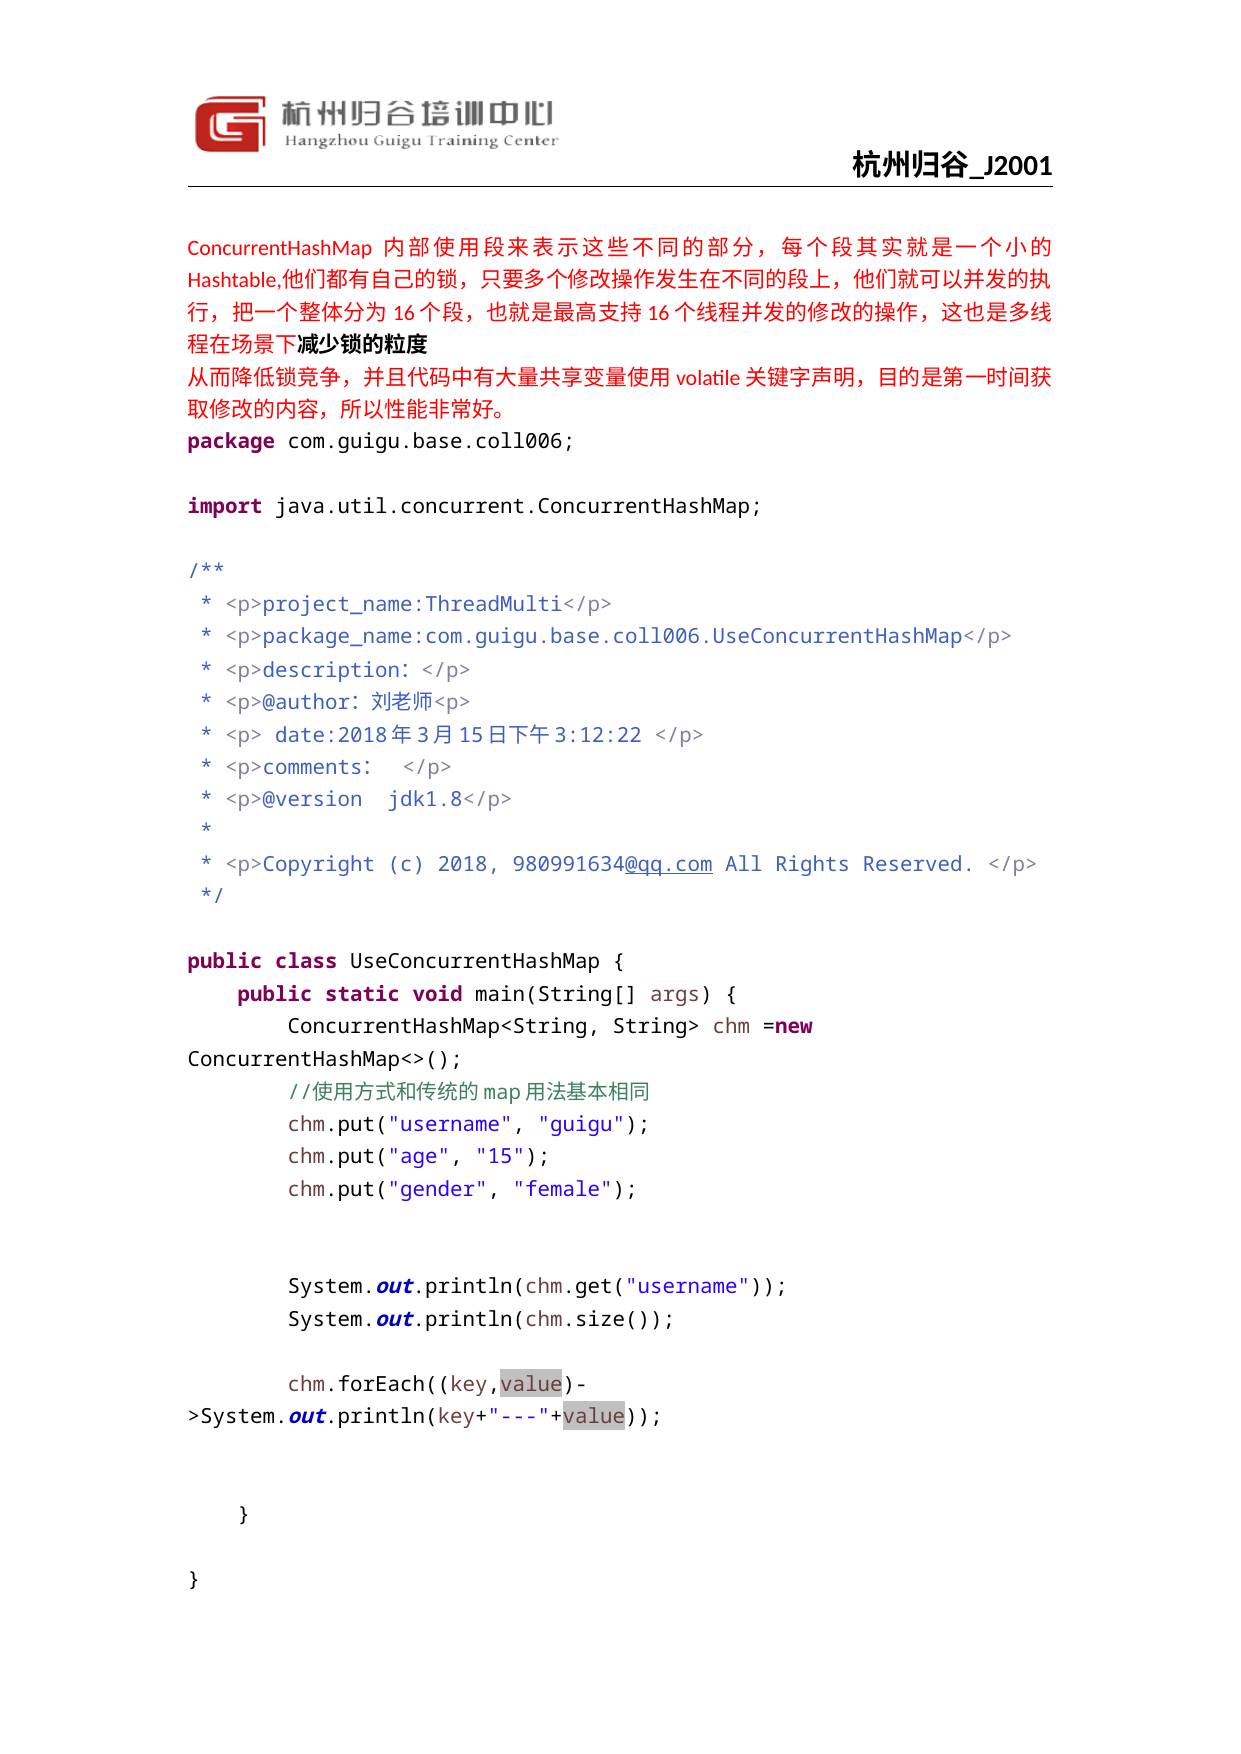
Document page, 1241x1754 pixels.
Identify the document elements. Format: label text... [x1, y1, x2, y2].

text package com.guigu.base.coll006; [187, 424, 1053, 457]
text * <p>package_name:com.guigu.base.coll006.UseConcurrentHashMap</p> [187, 619, 1053, 652]
text public static void main(String[] args) { [187, 977, 1053, 1009]
picture [187, 88, 604, 176]
text * <p>Copyright (c) 2018, 980991634@qq.com All Rights Reserved. </p> [187, 847, 1053, 879]
text /** [187, 554, 1053, 587]
text import java.util.concurrent.ConcurrentHashMap; [187, 489, 1053, 522]
text ConcurrentHashMap<String, String> chm =new ConcurrentHashMap<>(); [187, 1009, 1053, 1074]
text chm.forEach((key,value)->System.out.println(key+"---"+value)); [187, 1367, 1053, 1432]
text * <p>@version jdk1.8</p> [187, 782, 1053, 814]
text * <p>comments： </p> [187, 749, 1053, 782]
text * <p> date:2018年3月15日下午3:12:22 </p> [187, 717, 1053, 749]
text * <p>@author：刘老师<p> [187, 684, 1053, 717]
text chm.put("age", "15"); [187, 1139, 1053, 1172]
text System.out.println(chm.size()); [187, 1302, 1053, 1334]
text ConcurrentHashMap 内部使用段来表示这些不同的部分，每个段其实就是一个小的Hashtable,他们都有自己的锁，只要多个修改操作发生在不同的段上，他们就可以并发的执行，把一个整体分为16个段，也就是最高支持16个线程并发的修改的操作，这也是多线程在场景下减少锁的粒度 [187, 229, 1053, 359]
text } [187, 1497, 1053, 1529]
text */ [187, 879, 1053, 912]
text chm.put("gender", "female"); [187, 1172, 1053, 1204]
text * <p>description：</p> [187, 652, 1053, 684]
text //使用方式和传统的map用法基本相同 [187, 1074, 1053, 1107]
text chm.put("username", "guigu"); [187, 1107, 1053, 1139]
text 从而降低锁竞争，并且代码中有大量共享变量使用volatile关键字声明，目的是第一时间获取修改的内容，所以性能非常好。 [187, 359, 1053, 424]
text * <p>project_name:ThreadMulti</p> [187, 587, 1053, 619]
text } [187, 1562, 1053, 1594]
text * [187, 814, 1053, 847]
text public class UseConcurrentHashMap { [187, 944, 1053, 977]
text System.out.println(chm.get("username")); [187, 1269, 1053, 1302]
